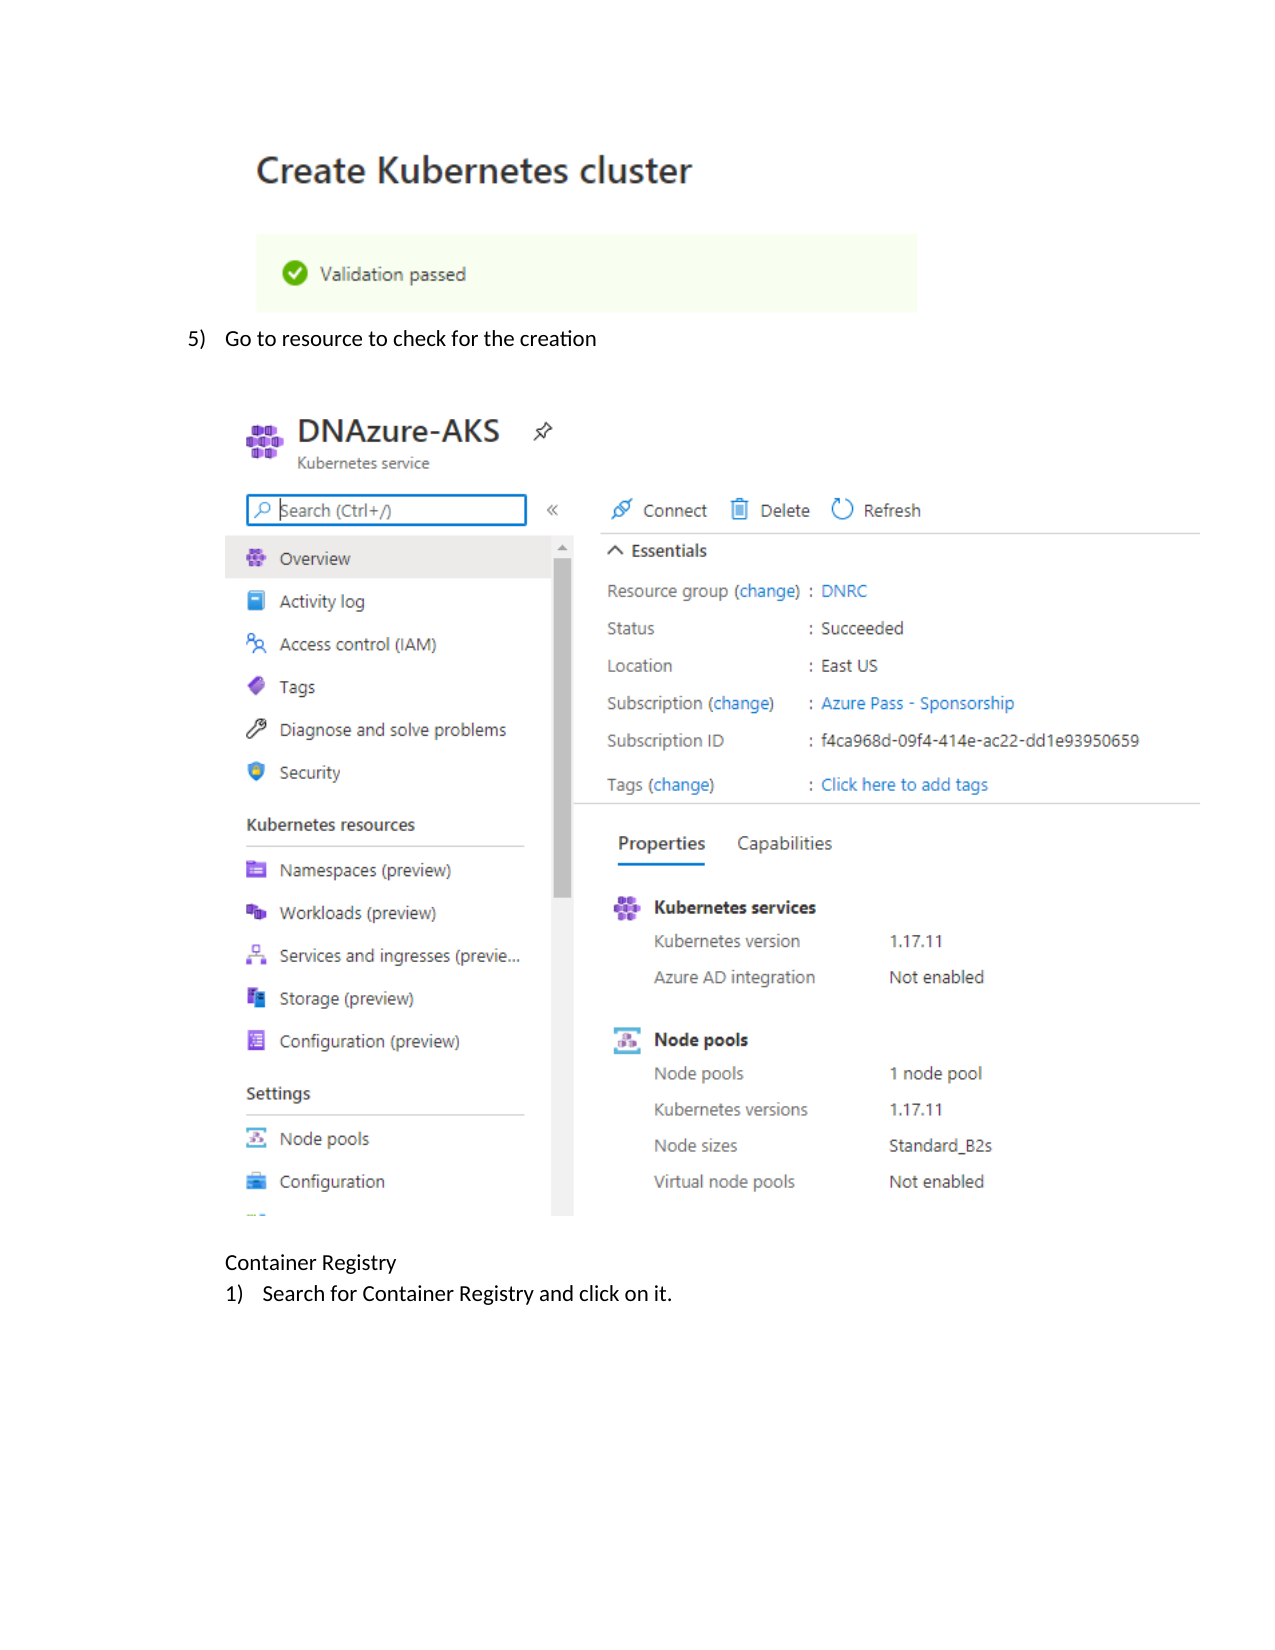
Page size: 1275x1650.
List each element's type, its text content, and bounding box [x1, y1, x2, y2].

list Go to resource to check for the creation [187, 324, 1125, 352]
picture [225, 150, 918, 322]
picture [225, 414, 1200, 1216]
list Search for Container Registry and click on it. [225, 1279, 1125, 1307]
list Container Registry [225, 1248, 1125, 1276]
